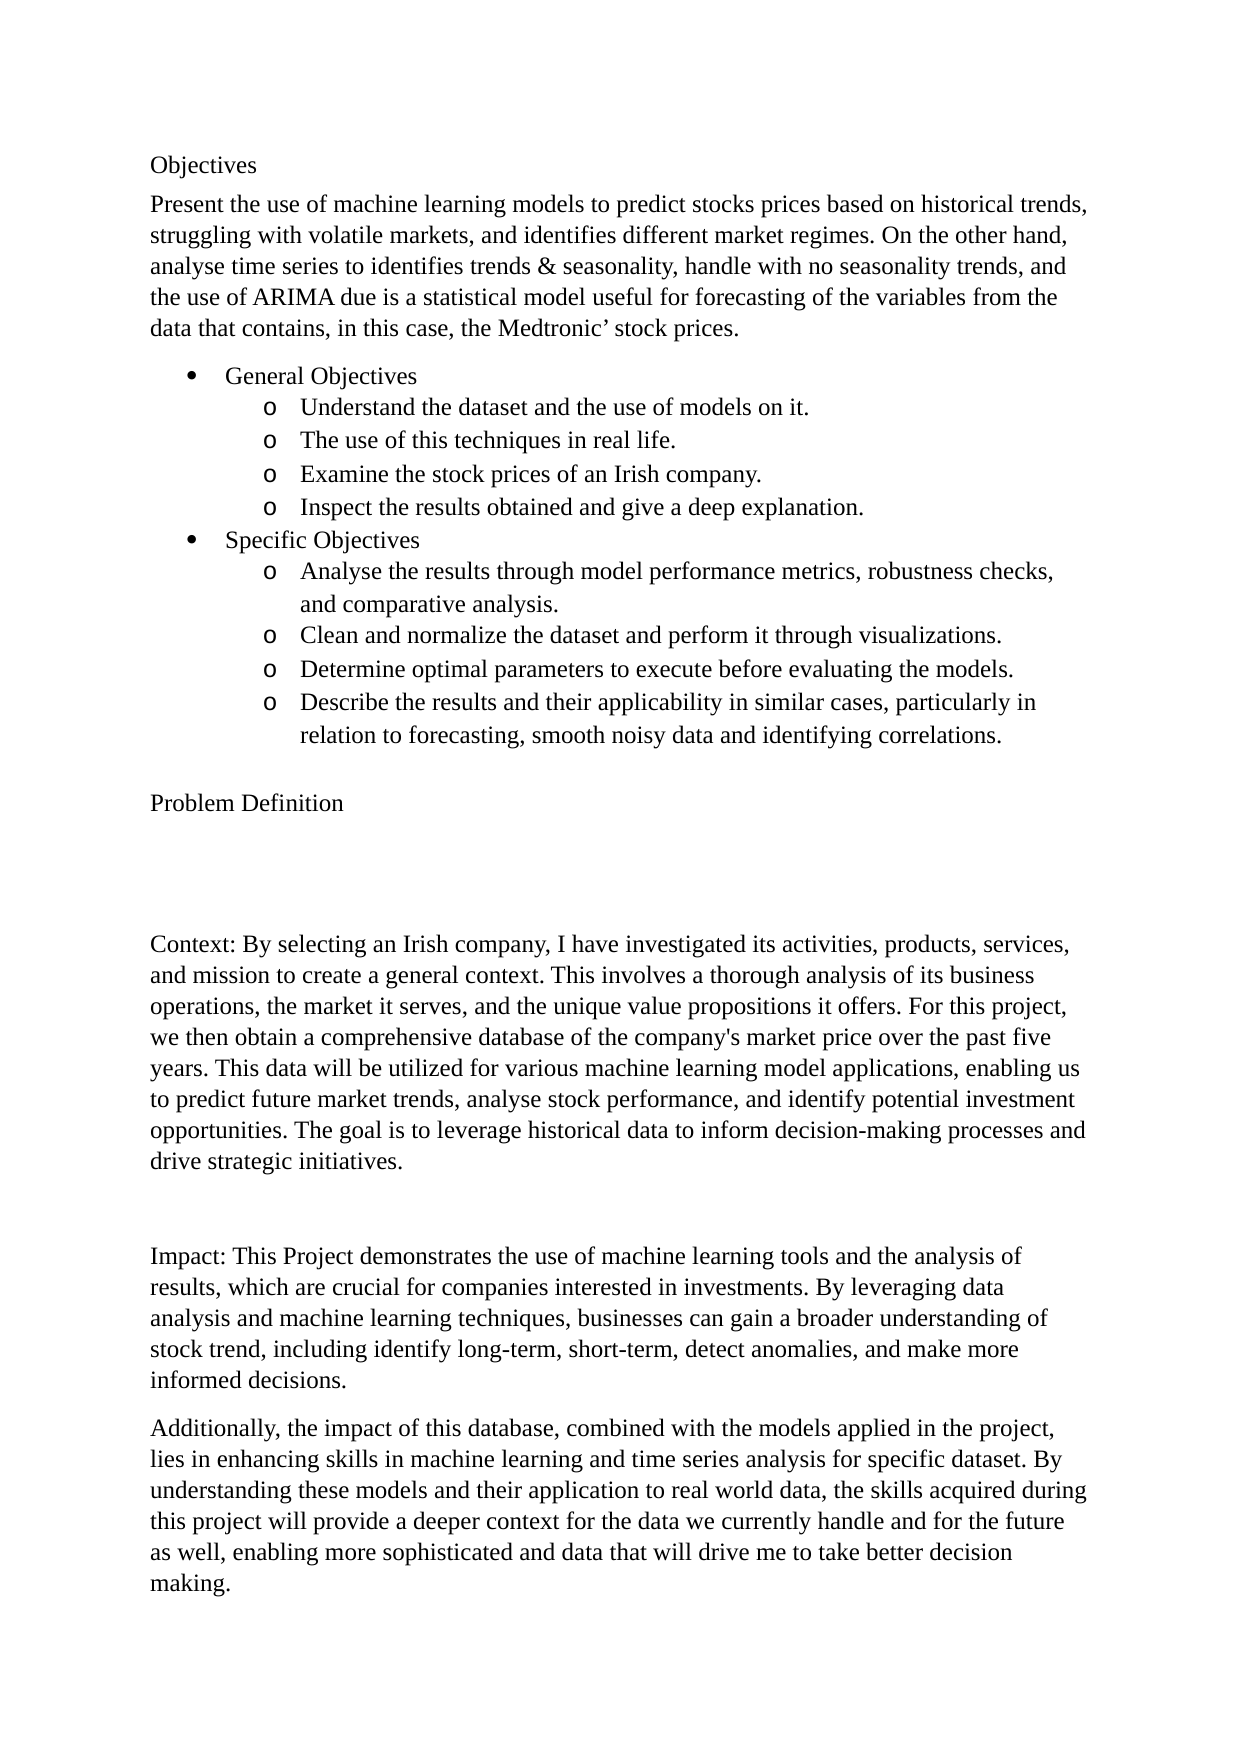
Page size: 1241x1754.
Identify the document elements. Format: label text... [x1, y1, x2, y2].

text Present the use of machine learning models to predict stocks prices based on historical trends, struggling with volatile markets, and identifies different market regimes. On the other hand, analyse time series to identifies trends & seasonality, handle with no seasonality trends, and the use of ARIMA due is a statistical model useful for forecasting of the variables from the data that contains, in this case, the Medtronic’ stock prices. [150, 189, 1090, 342]
subtitle Problem Definition [150, 788, 1090, 817]
list Describe the results and their applicability in similar cases, particularly in relation to forecasting, smooth noisy data and identifying correlations. [262, 687, 1090, 749]
text Context: By selecting an Irish company, I have investigated its activities, products, services, and mission to create a general context. This involves a thorough analysis of its business operations, the market it serves, and the unique value propositions it offers. For this project, we then obtain a comprehensive database of the company's market price over the past five years. This data will be utilized for various machine learning model applications, enabling us to predict future market trends, analyse stock performance, and identify potential investment opportunities. The goal is to leverage historical data to inform decision-making processes and drive strategic initiatives. [150, 929, 1090, 1175]
list Analyse the results through model performance metrics, robustness checks, and comparative analysis. [262, 556, 1090, 618]
list Specific Objectives [187, 525, 1090, 554]
list Determine optimal parameters to execute before evaluating the models. [262, 654, 1090, 684]
subtitle Objectives [150, 150, 1090, 179]
list Examine the stock prices of an Irish company. [262, 459, 1090, 489]
list Understand the dataset and the use of models on it. [262, 392, 1090, 423]
list The use of this techniques in real life. [262, 426, 1090, 456]
list Inspect the results obtained and give a deep explanation. [262, 492, 1090, 523]
list General Objectives [187, 361, 1090, 390]
list Clean and normalize the dataset and perform it through visualizations. [262, 620, 1090, 651]
